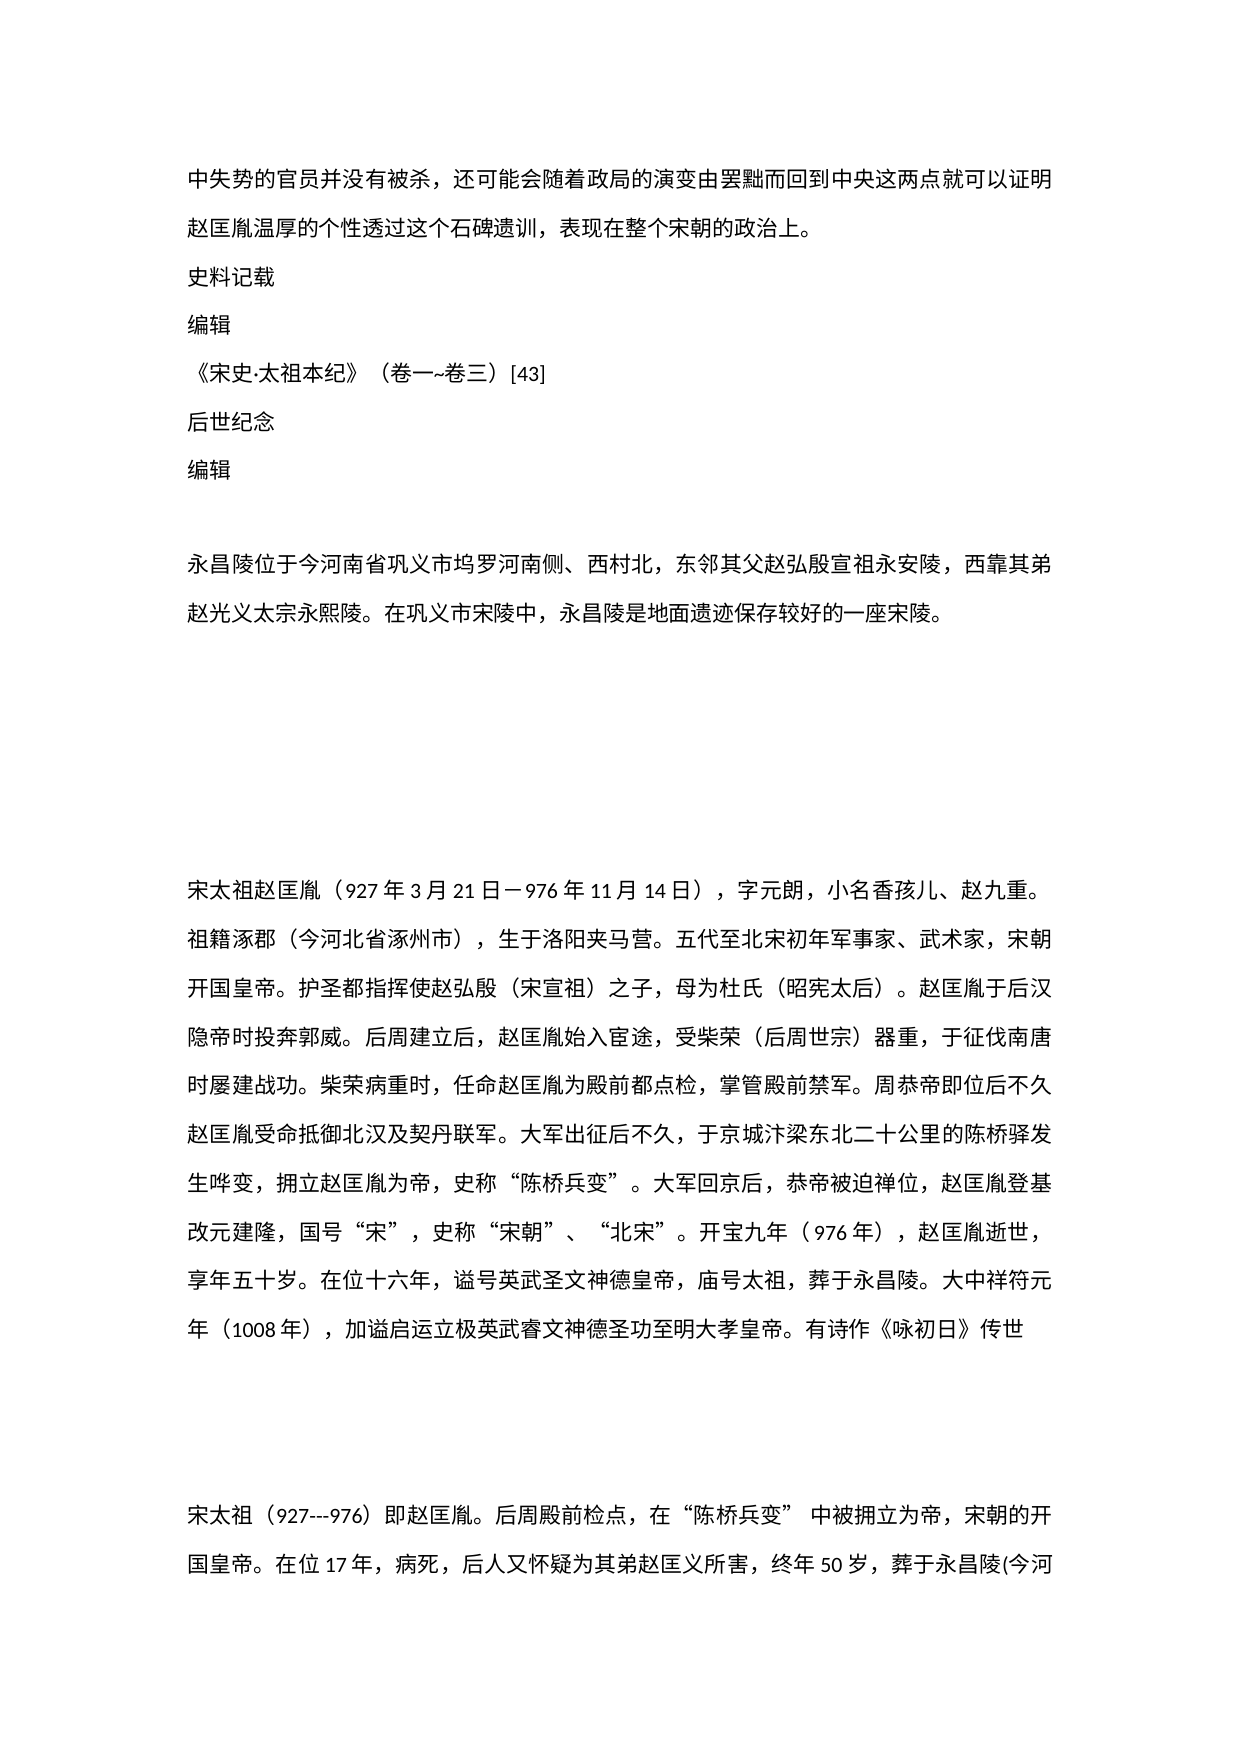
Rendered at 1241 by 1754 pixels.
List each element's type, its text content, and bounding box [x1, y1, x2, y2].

text 编辑 [187, 452, 1053, 485]
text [187, 1497, 1053, 1579]
text 后世纪念 [187, 404, 1053, 437]
text 编辑 [187, 307, 1053, 340]
text 《宋史·太祖本纪》（卷一~卷三）[43] [187, 356, 1053, 388]
text 宋太祖赵匡胤（927年3月21日－976年11月14日），字元朗，小名香孩儿、赵九重。祖籍涿郡（今河北省涿州市），生于洛阳夹马营。五代至北宋初年军事家、武术家，宋朝开国皇帝。护圣都指挥使赵弘殷（宋宣祖）之子，母为杜氏（昭宪太后）。赵匡胤于后汉隐帝时投奔郭威。后周建立后，赵匡胤始入宦途，受柴荣（后周世宗）器重，于征伐南唐时屡建战功。柴荣病重时，任命赵匡胤为殿前都点检，掌管殿前禁军。周恭帝即位后不久，赵匡胤受命抵御北汉及契丹联军。大军出征后不久，于京城汴梁东北二十公里的陈桥驿发生哗变，拥立赵匡胤为帝，史称“陈桥兵变”。大军回京后，恭帝被迫禅位，赵匡胤登基，改元建隆，国号“宋”，史称“宋朝”、“北宋”。开宝九年（976年），赵匡胤逝世，享年五十岁。在位十六年，谥号英武圣文神德皇帝，庙号太祖，葬于永昌陵。大中祥符元年（1008年），加谥启运立极英武睿文神德圣功至明大孝皇帝。有诗作《咏初日》传世 [187, 873, 1053, 1344]
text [187, 162, 1053, 243]
text 史料记载 [187, 259, 1053, 292]
text 永昌陵位于今河南省巩义市坞罗河南侧、西村北，东邻其父赵弘殷宣祖永安陵，西靠其弟赵光义太宗永熙陵。在巩义市宋陵中，永昌陵是地面遗迹保存较好的一座宋陵。 [187, 547, 1053, 628]
